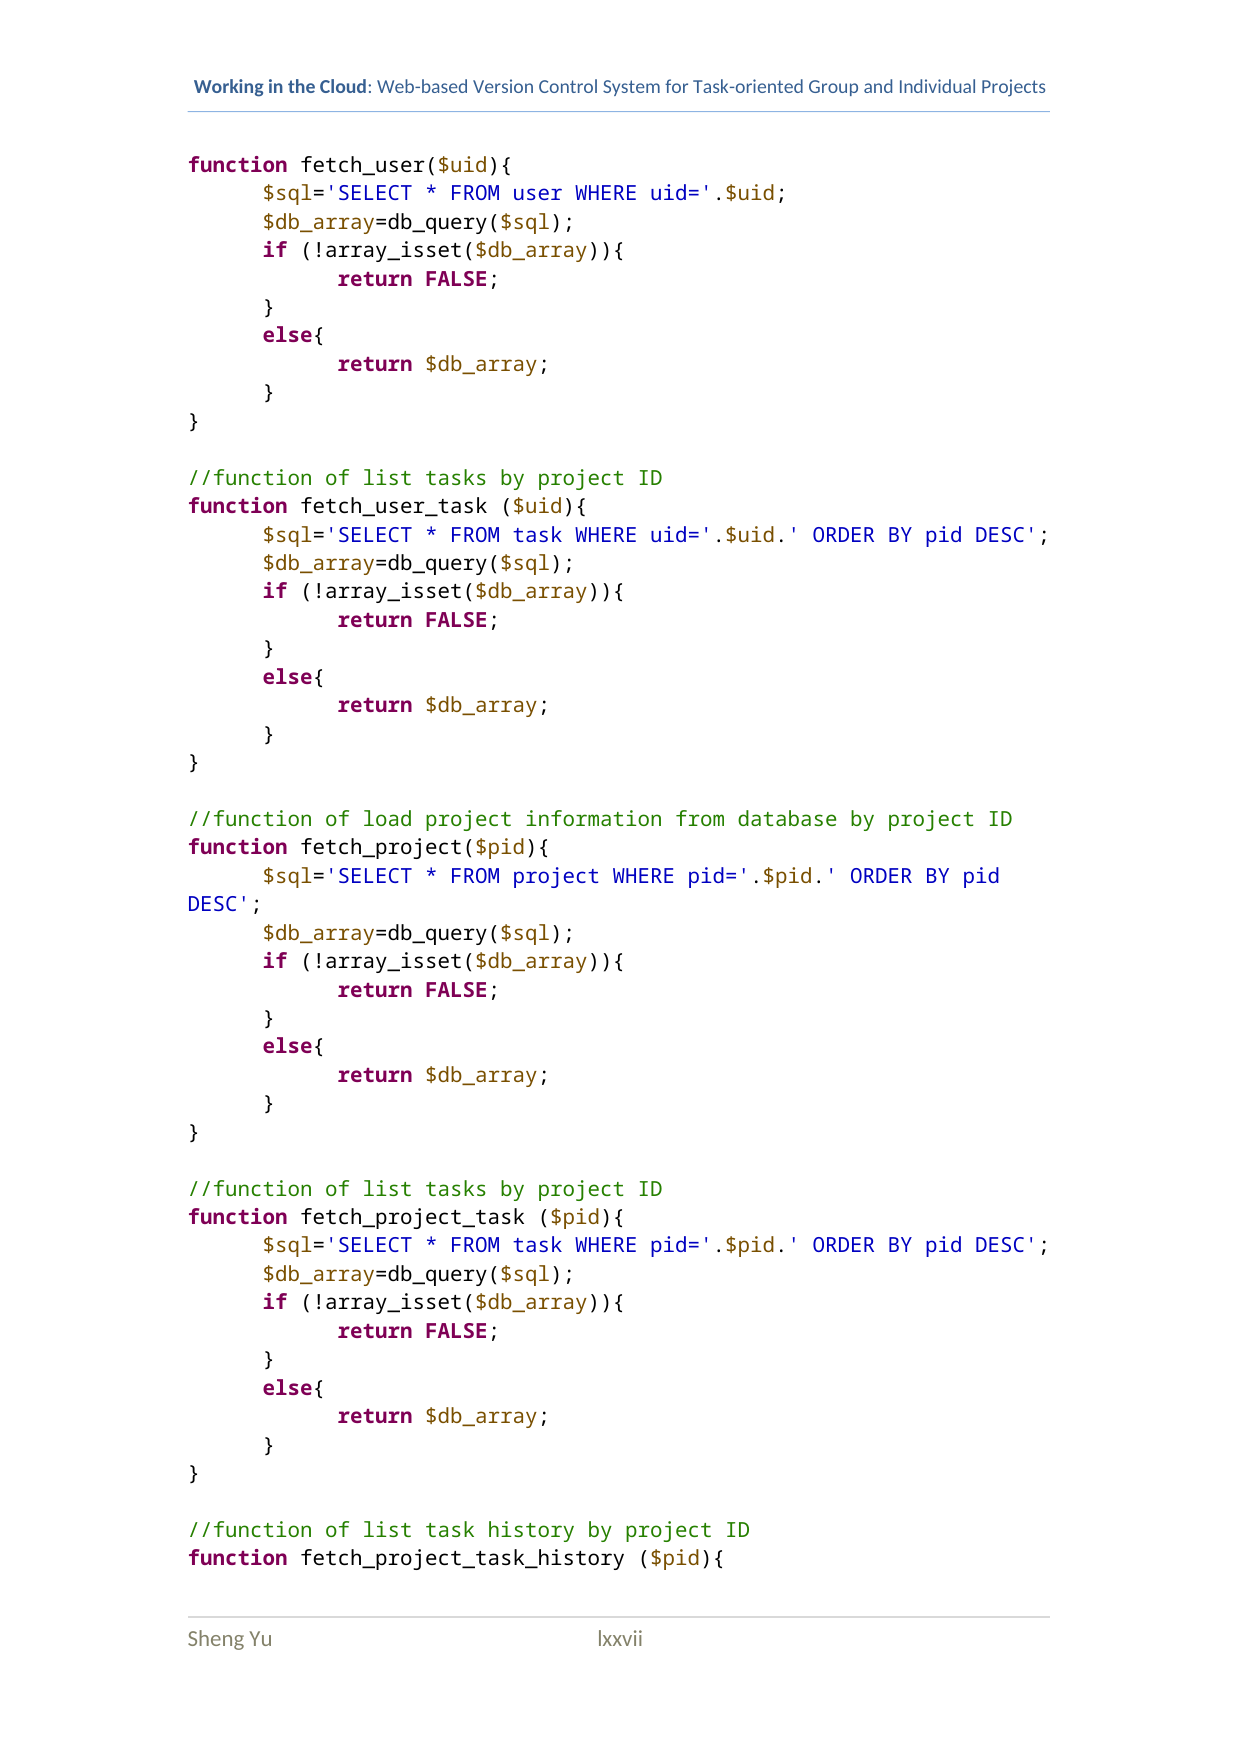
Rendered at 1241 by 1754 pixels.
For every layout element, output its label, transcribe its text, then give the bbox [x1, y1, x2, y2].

text } [187, 1458, 1053, 1487]
text } [187, 406, 1053, 434]
text //function of load project information from database by project ID [187, 804, 1053, 832]
text return FALSE; [187, 975, 1053, 1003]
text else{ [187, 662, 1053, 690]
text $sql='SELECT * FROM task WHERE uid='.$uid.' ORDER BY pid DESC'; [187, 520, 1053, 548]
text //function of list task history by project ID [187, 1515, 1053, 1543]
text $db_array=db_query($sql); [187, 918, 1053, 946]
text return FALSE; [187, 1316, 1053, 1344]
text } [187, 1344, 1053, 1373]
text return FALSE; [187, 605, 1053, 633]
text } [187, 377, 1053, 406]
text if (!array_isset($db_array)){ [187, 1287, 1053, 1316]
text } [187, 747, 1053, 776]
text function fetch_project($pid){ [187, 832, 1053, 861]
text } [187, 1430, 1053, 1458]
text if (!array_isset($db_array)){ [187, 235, 1053, 264]
text $db_array=db_query($sql); [187, 207, 1053, 235]
text return FALSE; [187, 264, 1053, 292]
text function fetch_user_task ($uid){ [187, 491, 1053, 520]
text function fetch_user($uid){ [187, 150, 1053, 178]
text return $db_array; [187, 349, 1053, 377]
text else{ [187, 321, 1053, 349]
text } [187, 1003, 1053, 1032]
text if (!array_isset($db_array)){ [187, 577, 1053, 605]
text } [187, 719, 1053, 747]
text } [187, 1088, 1053, 1117]
text else{ [187, 1032, 1053, 1060]
text if (!array_isset($db_array)){ [187, 946, 1053, 975]
text function fetch_project_task ($pid){ [187, 1202, 1053, 1231]
text return $db_array; [187, 1060, 1053, 1088]
text return $db_array; [187, 1401, 1053, 1430]
text $db_array=db_query($sql); [187, 548, 1053, 577]
text //function of list tasks by project ID [187, 1174, 1053, 1202]
text } [187, 1117, 1053, 1145]
text function fetch_project_task_history ($pid){ [187, 1543, 1053, 1572]
text $sql='SELECT * FROM task WHERE pid='.$pid.' ORDER BY pid DESC'; [187, 1231, 1053, 1259]
text $sql='SELECT * FROM project WHERE pid='.$pid.' ORDER BY pid DESC'; [187, 861, 1053, 918]
text $sql='SELECT * FROM user WHERE uid='.$uid; [187, 178, 1053, 207]
text else{ [187, 1373, 1053, 1401]
text $db_array=db_query($sql); [187, 1259, 1053, 1287]
text } [187, 633, 1053, 662]
text return $db_array; [187, 690, 1053, 719]
text //function of list tasks by project ID [187, 463, 1053, 491]
text } [187, 292, 1053, 321]
